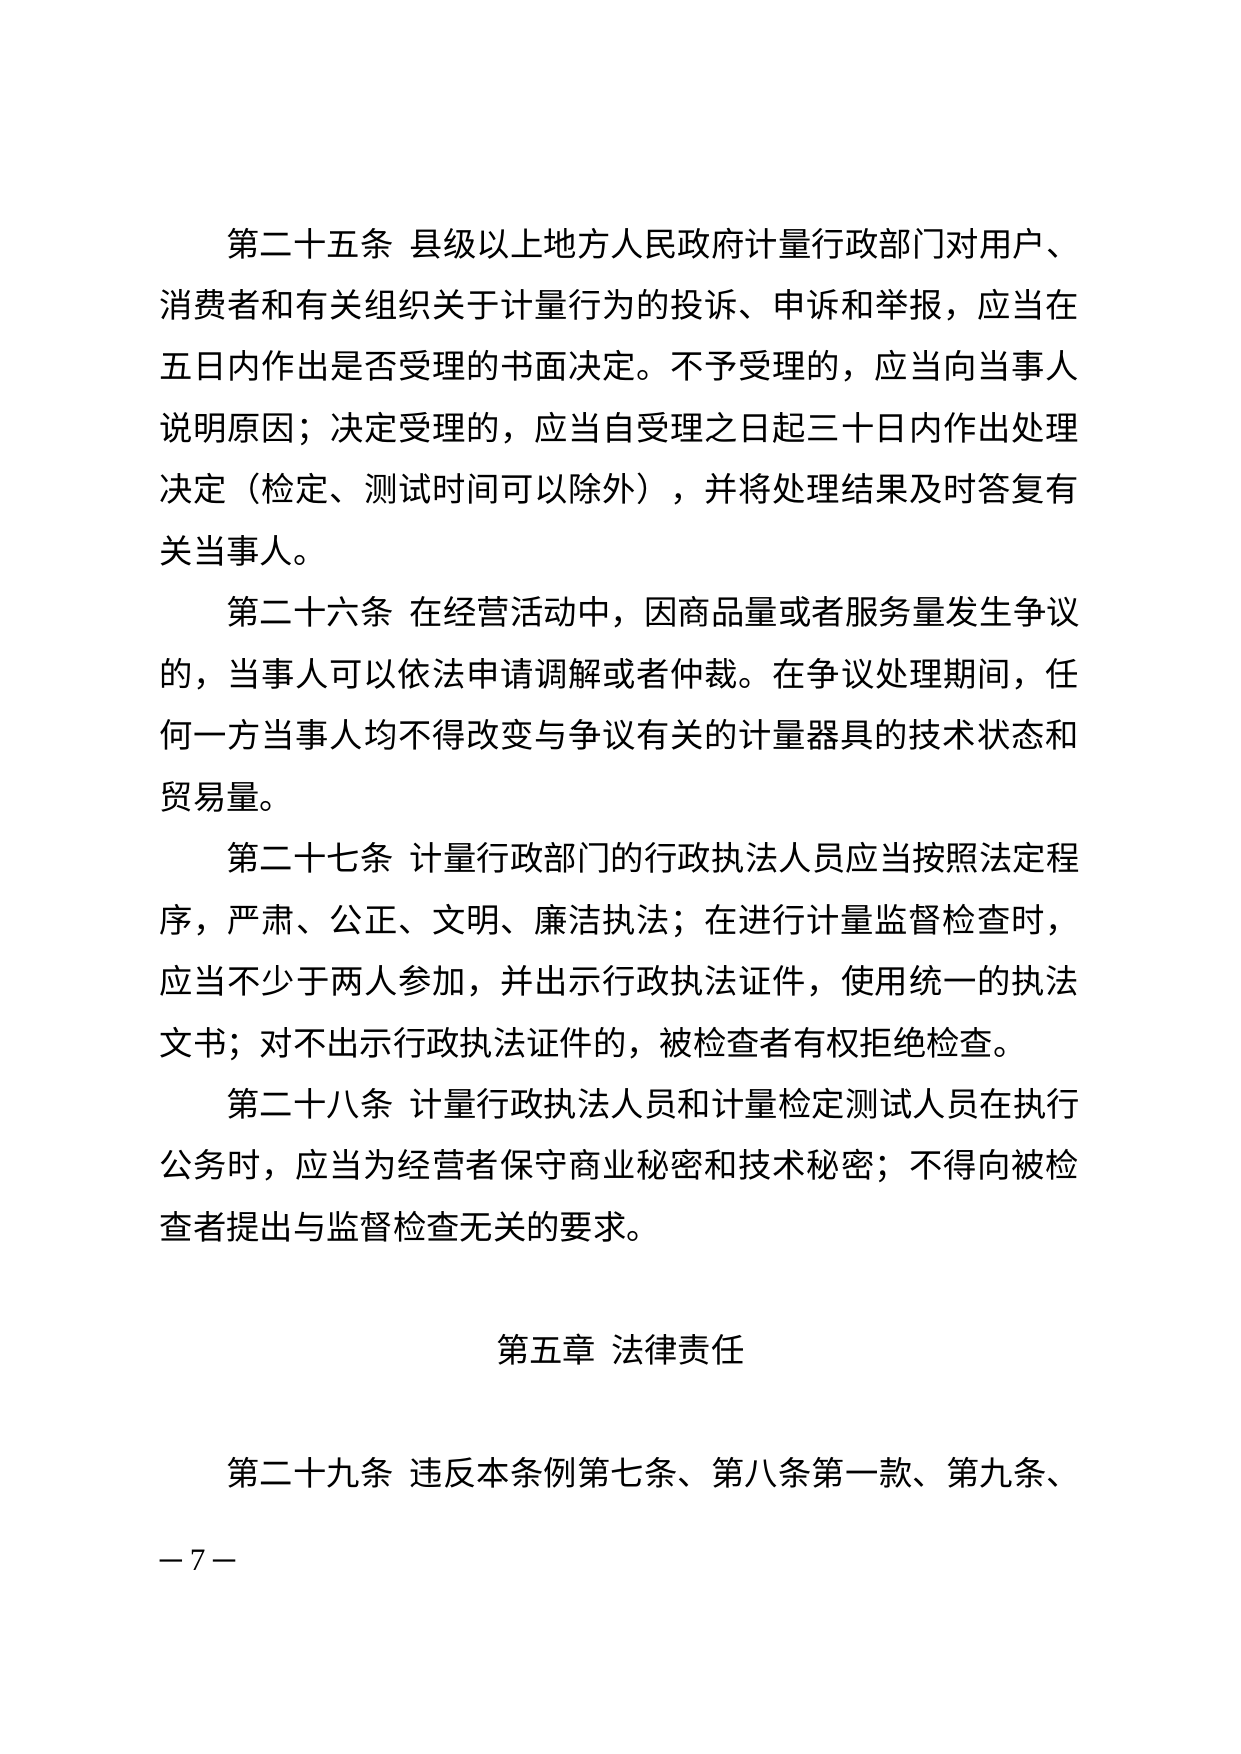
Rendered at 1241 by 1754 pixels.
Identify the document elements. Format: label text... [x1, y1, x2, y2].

text 第二十六条 在经营活动中，因商品量或者服务量发生争议的，当事人可以依法申请调解或者仲裁。在争议处理期间，任何一方当事人均不得改变与争议有关的计量器具的技术状态和贸易量。 [159, 576, 1081, 821]
text 第二十七条 计量行政部门的行政执法人员应当按照法定程序，严肃、公正、文明、廉洁执法；在进行计量监督检查时，应当不少于两人参加，并出示行政执法证件，使用统一的执法文书；对不出示行政执法证件的，被检查者有权拒绝检查。 [159, 821, 1081, 1067]
text 第二十八条 计量行政执法人员和计量检定测试人员在执行公务时，应当为经营者保守商业秘密和技术秘密；不得向被检查者提出与监督检查无关的要求。 [159, 1067, 1081, 1252]
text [159, 1436, 1081, 1497]
text 第二十五条 县级以上地方人民政府计量行政部门对用户、消费者和有关组织关于计量行为的投诉、申诉和举报，应当在五日内作出是否受理的书面决定。不予受理的，应当向当事人说明原因；决定受理的，应当自受理之日起三十日内作出处理决定（检定、测试时间可以除外），并将处理结果及时答复有关当事人。 [159, 207, 1081, 576]
text 第五章 法律责任 [159, 1313, 1081, 1374]
